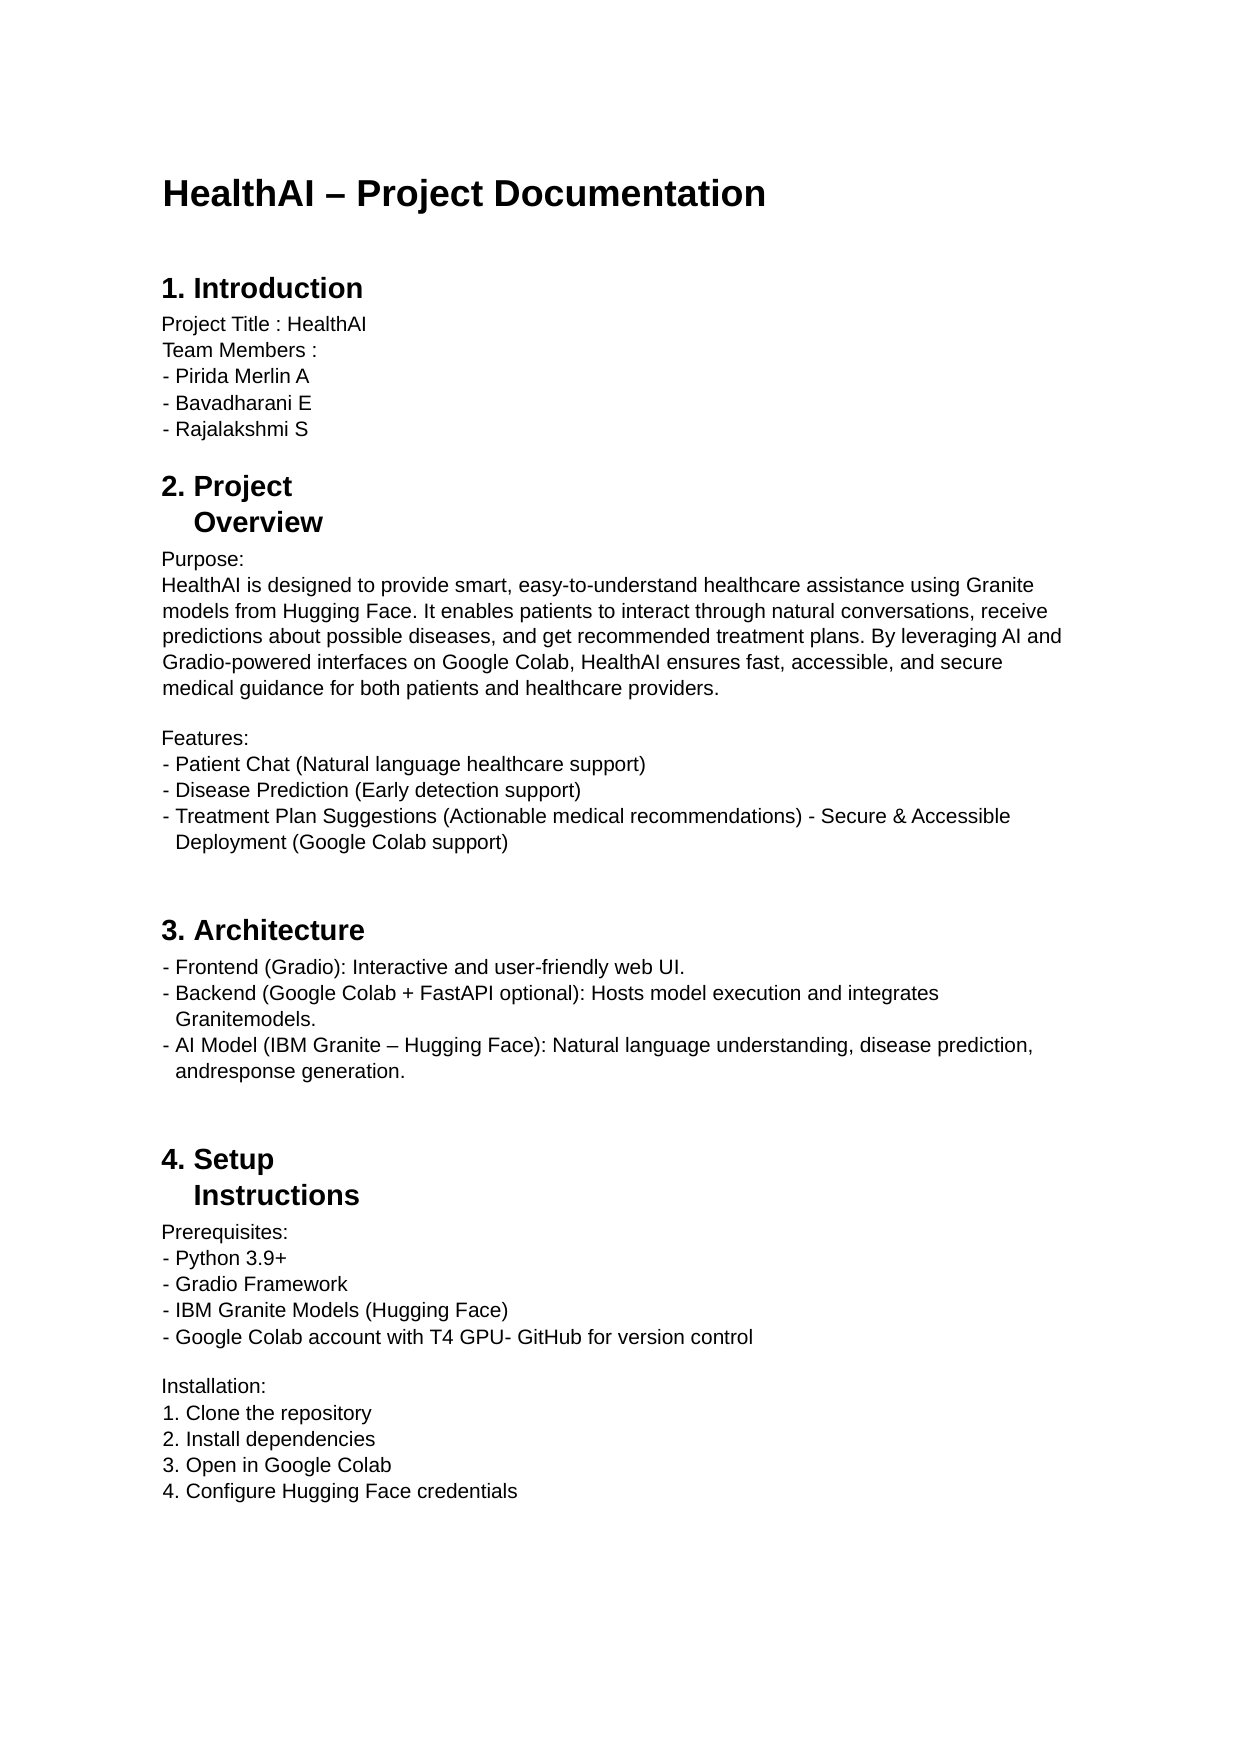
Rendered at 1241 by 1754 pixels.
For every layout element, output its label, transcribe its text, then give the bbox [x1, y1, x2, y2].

list Frontend (Gradio): Interactive and user-friendly web UI. [162, 955, 1075, 979]
list Install dependencies [162, 1427, 1075, 1451]
text Features: [161, 726, 1075, 750]
text HealthAI is designed to provide smart, easy-to-understand healthcare assistance using Granite models from Hugging Face. It enables patients to interact through natural conversations, receive predictions about possible diseases, and get recommended treatment plans. By leveraging AI and Gradio-powered interfaces on Google Colab, HealthAI ensures fast, accessible, and secure medical guidance for both patients and healthcare providers. [161, 573, 1075, 700]
list AI Model (IBM Granite – Hugging Face): Natural language understanding, disease prediction, andresponse generation. [162, 1033, 1075, 1083]
text HealthAI – Project Documentation [162, 171, 1075, 214]
list Pirida Merlin A [162, 364, 1075, 388]
subtitle Setup Instructions [161, 1142, 423, 1212]
list Disease Prediction (Early detection support) [162, 778, 1075, 802]
list Google Colab account with T4 GPU- GitHub for version control [162, 1324, 1075, 1348]
text Purpose: [161, 547, 1075, 571]
list Backend (Google Colab + FastAPI optional): Hosts model execution and integrates Granitemodels. [162, 981, 1075, 1031]
text Project Title : HealthAI Team Members : [161, 312, 423, 362]
list Patient Chat (Natural language healthcare support) [162, 752, 1075, 776]
list Rajalakshmi S [162, 417, 1075, 441]
subtitle Introduction [161, 271, 423, 304]
list Bavadharani E [162, 390, 1075, 414]
text Installation: [161, 1374, 1075, 1398]
list Clone the repository [162, 1401, 1075, 1424]
list IBM Granite Models (Hugging Face) [162, 1298, 1075, 1322]
list Gradio Framework [162, 1272, 1075, 1296]
list Python 3.9+ [162, 1246, 1075, 1270]
subtitle Architecture [161, 913, 423, 947]
list Open in Google Colab [162, 1453, 1075, 1477]
text Prerequisites: [161, 1220, 1075, 1244]
list Configure Hugging Face credentials [162, 1479, 1075, 1503]
subtitle Project Overview [161, 469, 423, 538]
list Treatment Plan Suggestions (Actionable medical recommendations) - Secure & Accessible Deployment (Google Colab support) [162, 804, 1075, 854]
